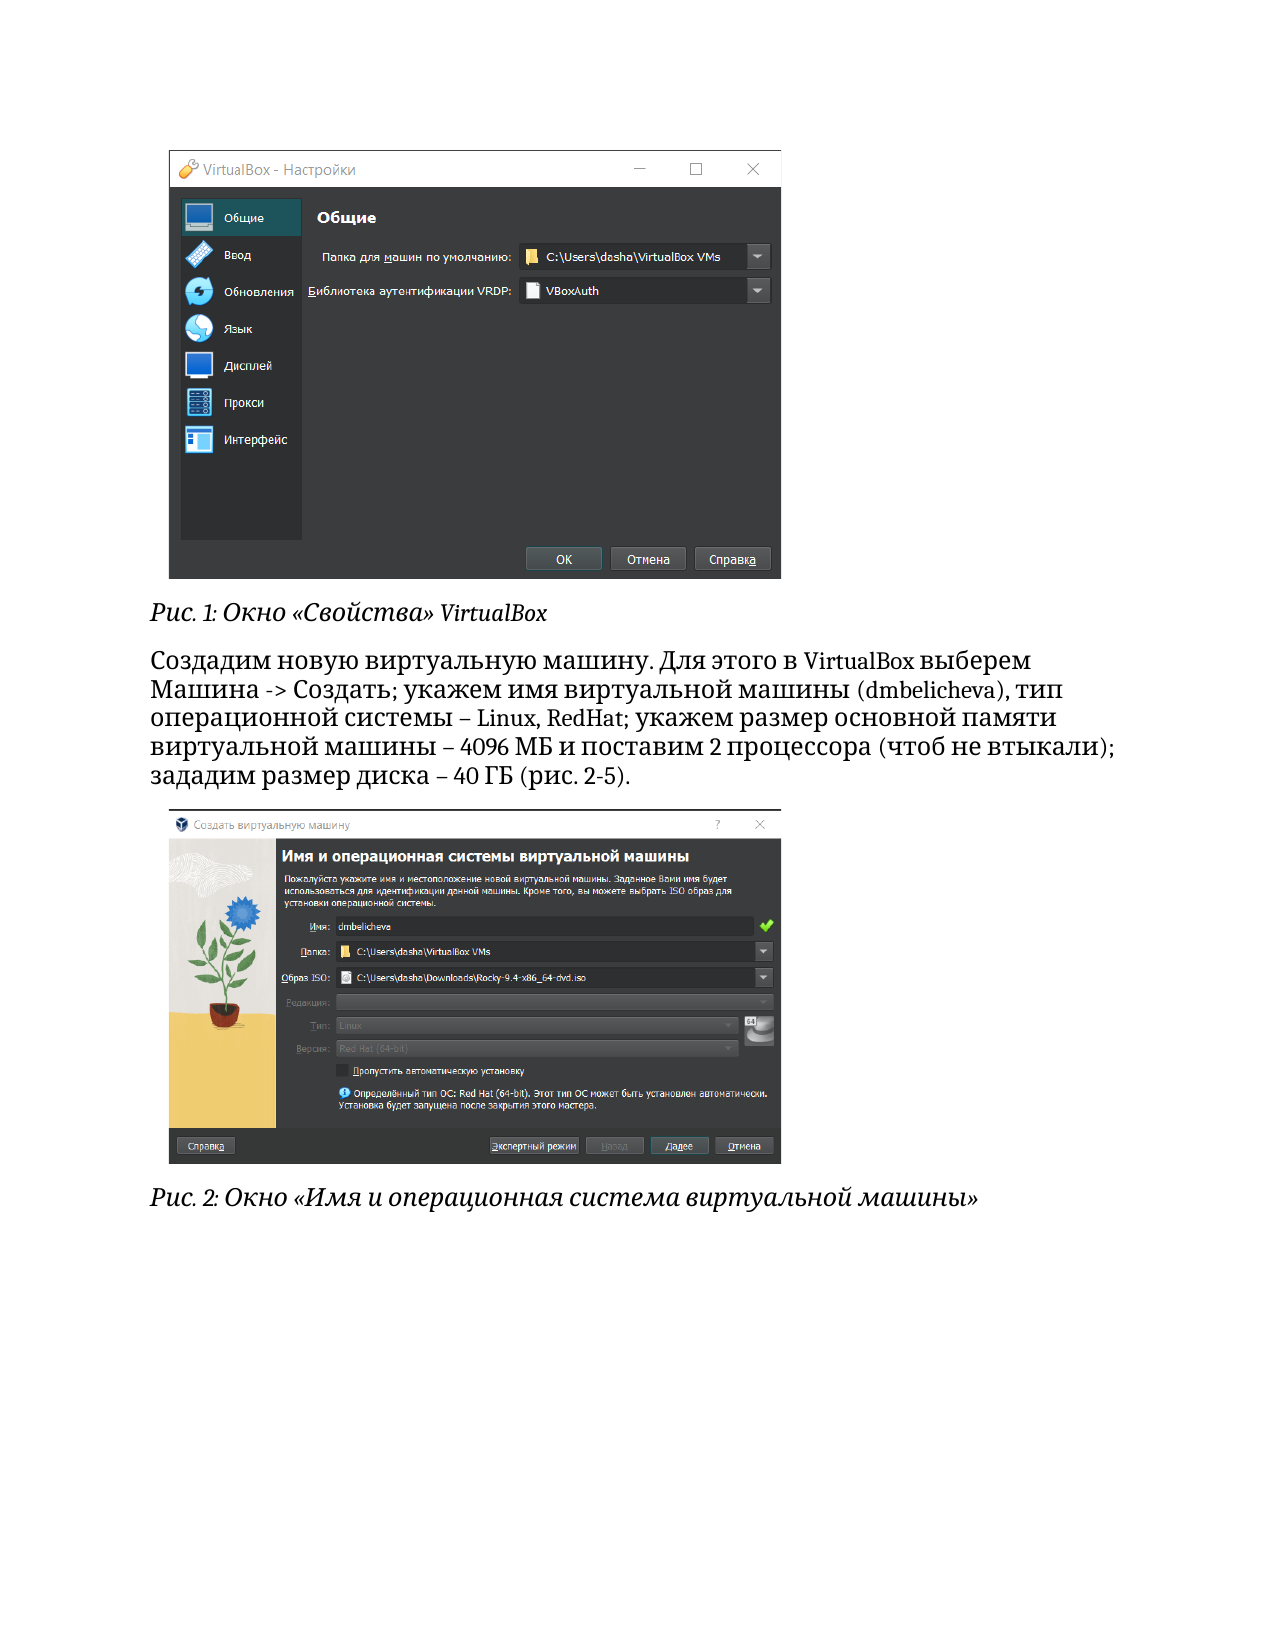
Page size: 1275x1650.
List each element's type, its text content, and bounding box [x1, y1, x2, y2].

text Создадим новую виртуальную машину. Для этого в VirtualBox выберем Машина -> Создать; укажем имя виртуальной машины (dmbelicheva), тип операционной системы – Linux, RedHat; укажем размер основной памяти виртуальной машины – 4096 МБ и поставим 2 процессора (чтоб не втыкали); зададим размер диска – 40 ГБ (рис. 2-5). [150, 647, 1125, 791]
text Рис. 1: Окно «Свойства» VirtualBox [150, 599, 1125, 628]
picture [168, 150, 782, 579]
picture [168, 809, 782, 1164]
text Рис. 2: Окно «Имя и операционная система виртуальной машины» [150, 1184, 1125, 1213]
